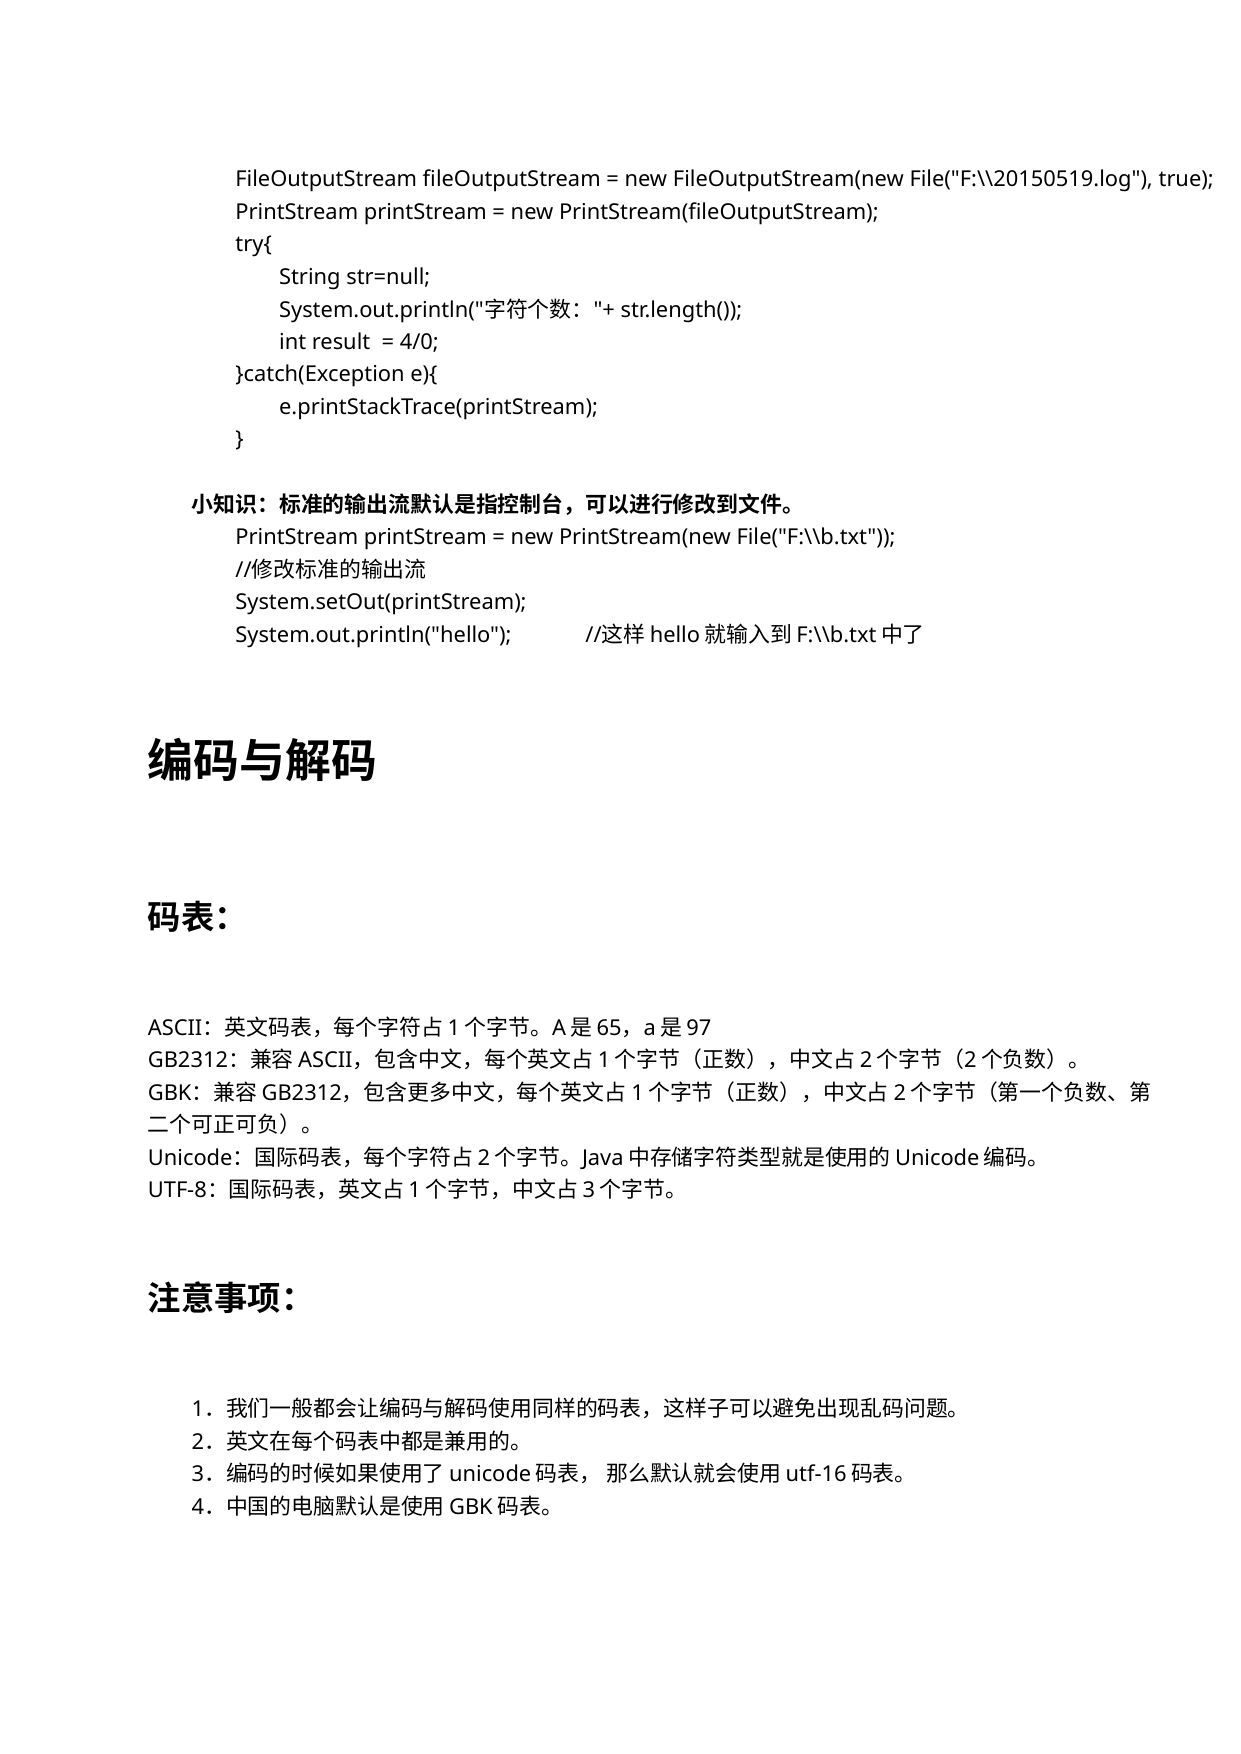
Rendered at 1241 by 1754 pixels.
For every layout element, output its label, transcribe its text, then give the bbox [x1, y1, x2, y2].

text }catch(Exception e){ [148, 357, 1152, 389]
subtitle 注意事项： [148, 1264, 1152, 1329]
text GBK：兼容GB2312，包含更多中文，每个英文占1个字节（正数），中文占2个字节（第一个负数、第二个可正可负）。 [148, 1074, 1152, 1139]
text PrintStream printStream = new PrintStream(fileOutputStream); [148, 194, 1152, 227]
text System.out.println("字符个数："+ str.length()); [148, 292, 1152, 324]
text try{ [148, 227, 1152, 259]
text 小知识：标准的输出流默认是指控制台，可以进行修改到文件。 [148, 487, 1152, 519]
text } [148, 422, 1152, 454]
subtitle 码表： [148, 882, 1152, 947]
text ASCII：英文码表，每个字符占1个字节。A是65，a是97 [148, 1009, 1152, 1042]
text 1．我们一般都会让编码与解码使用同样的码表，这样子可以避免出现乱码问题。 [148, 1391, 1152, 1423]
text 4．中国的电脑默认是使用GBK码表。 [148, 1488, 1152, 1521]
text //修改标准的输出流 [148, 552, 1152, 584]
text System.out.println("hello"); //这样hello就输入到F:\\b.txt中了 [148, 617, 1152, 649]
text e.printStackTrace(printStream); [148, 389, 1152, 422]
text UTF-8：国际码表，英文占1个字节，中文占3个字节。 [148, 1172, 1152, 1204]
text 3．编码的时候如果使用了unicode码表， 那么默认就会使用utf-16码表。 [148, 1456, 1152, 1488]
text GB2312：兼容ASCII，包含中文，每个英文占1个字节（正数），中文占2个字节（2个负数）。 [148, 1042, 1152, 1074]
text Unicode：国际码表，每个字符占2个字节。Java中存储字符类型就是使用的Unicode编码。 [148, 1139, 1152, 1172]
text FileOutputStream fileOutputStream = new FileOutputStream(new File("F:\\20150519.log"), true); [148, 162, 1240, 194]
text PrintStream printStream = new PrintStream(new File("F:\\b.txt")); [148, 519, 1152, 552]
text 2．英文在每个码表中都是兼用的。 [148, 1423, 1152, 1456]
subtitle 编码与解码 [148, 709, 1152, 807]
text System.setOut(printStream); [148, 584, 1152, 617]
text String str=null; [148, 259, 1152, 292]
text int result = 4/0; [148, 324, 1152, 357]
